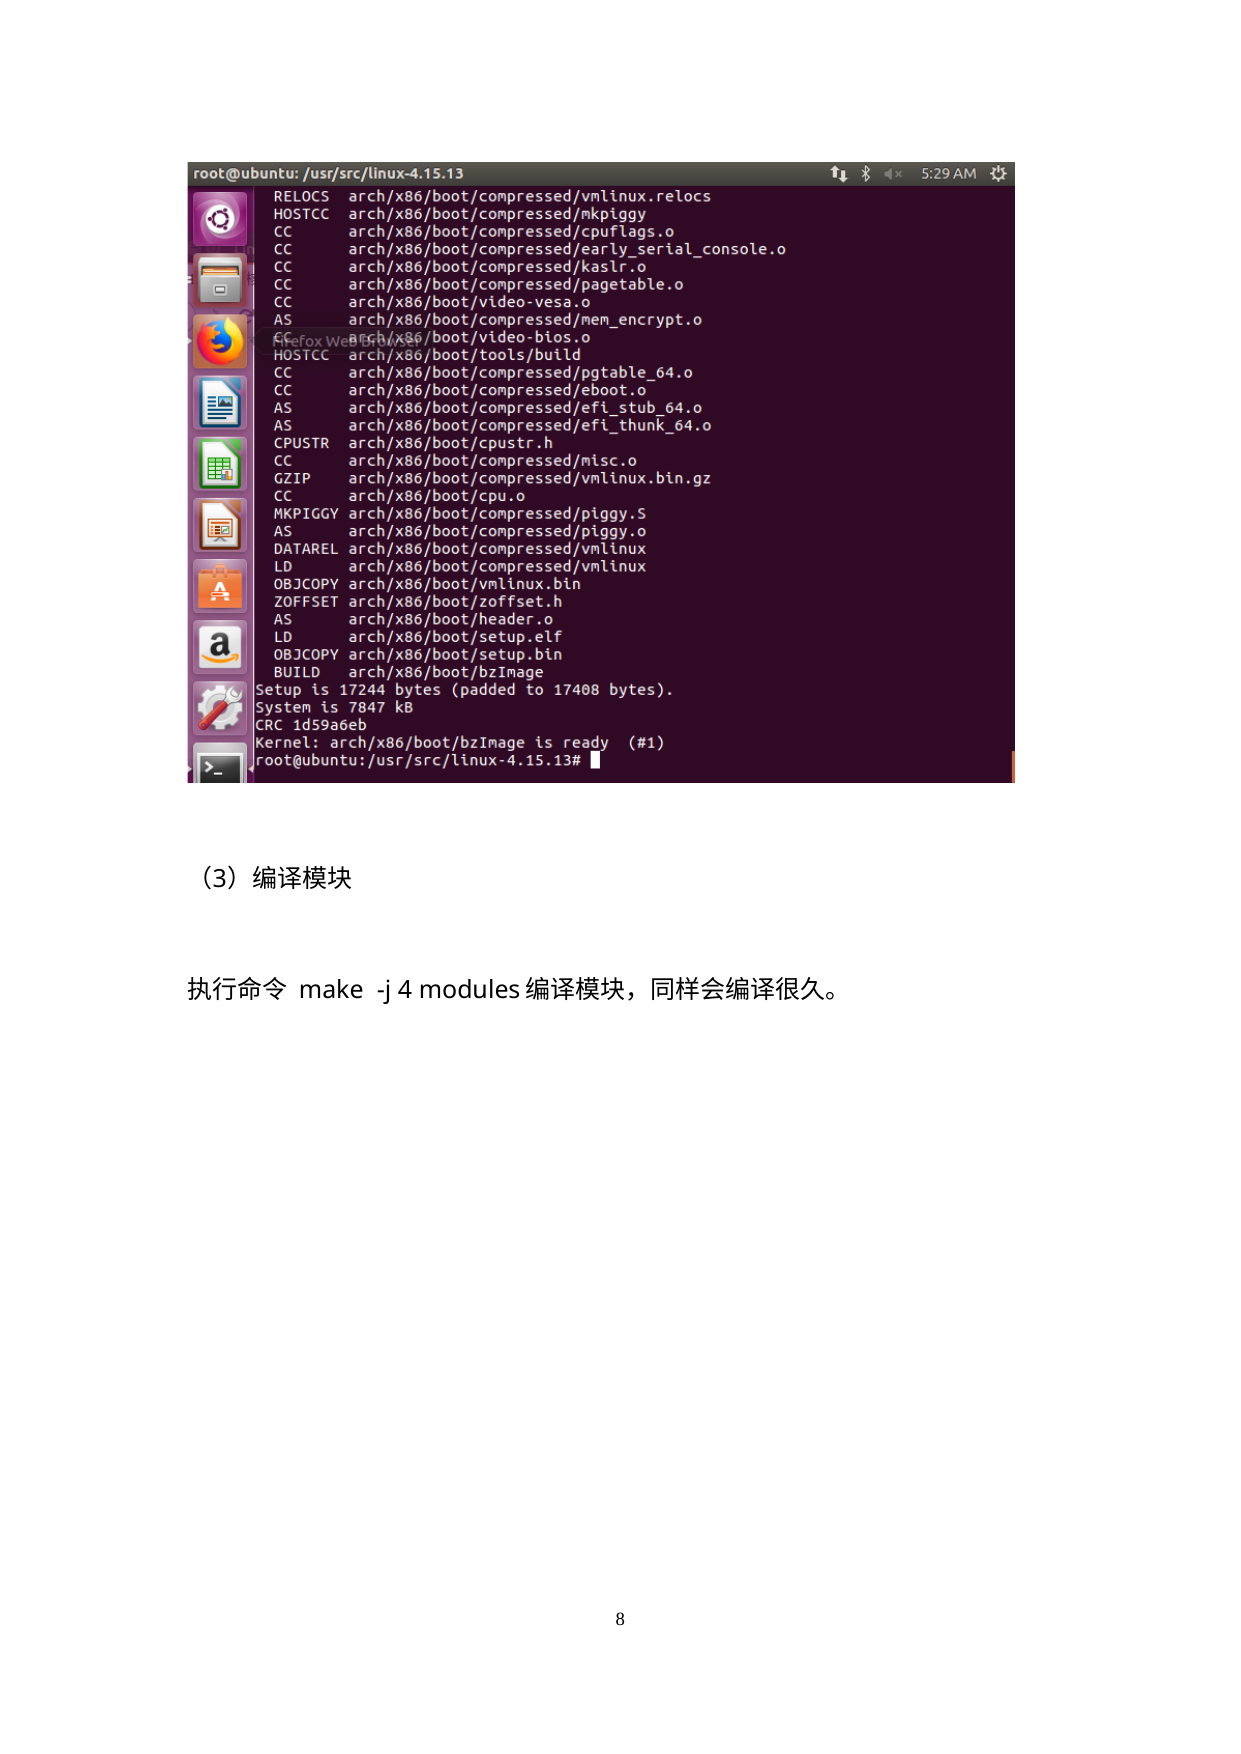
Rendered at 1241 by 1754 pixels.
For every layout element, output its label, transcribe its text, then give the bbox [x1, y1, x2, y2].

picture [187, 162, 1015, 783]
subtitle 执行命令 make -j 4 modules编译模块，同样会编译很久。 [187, 955, 1053, 1020]
